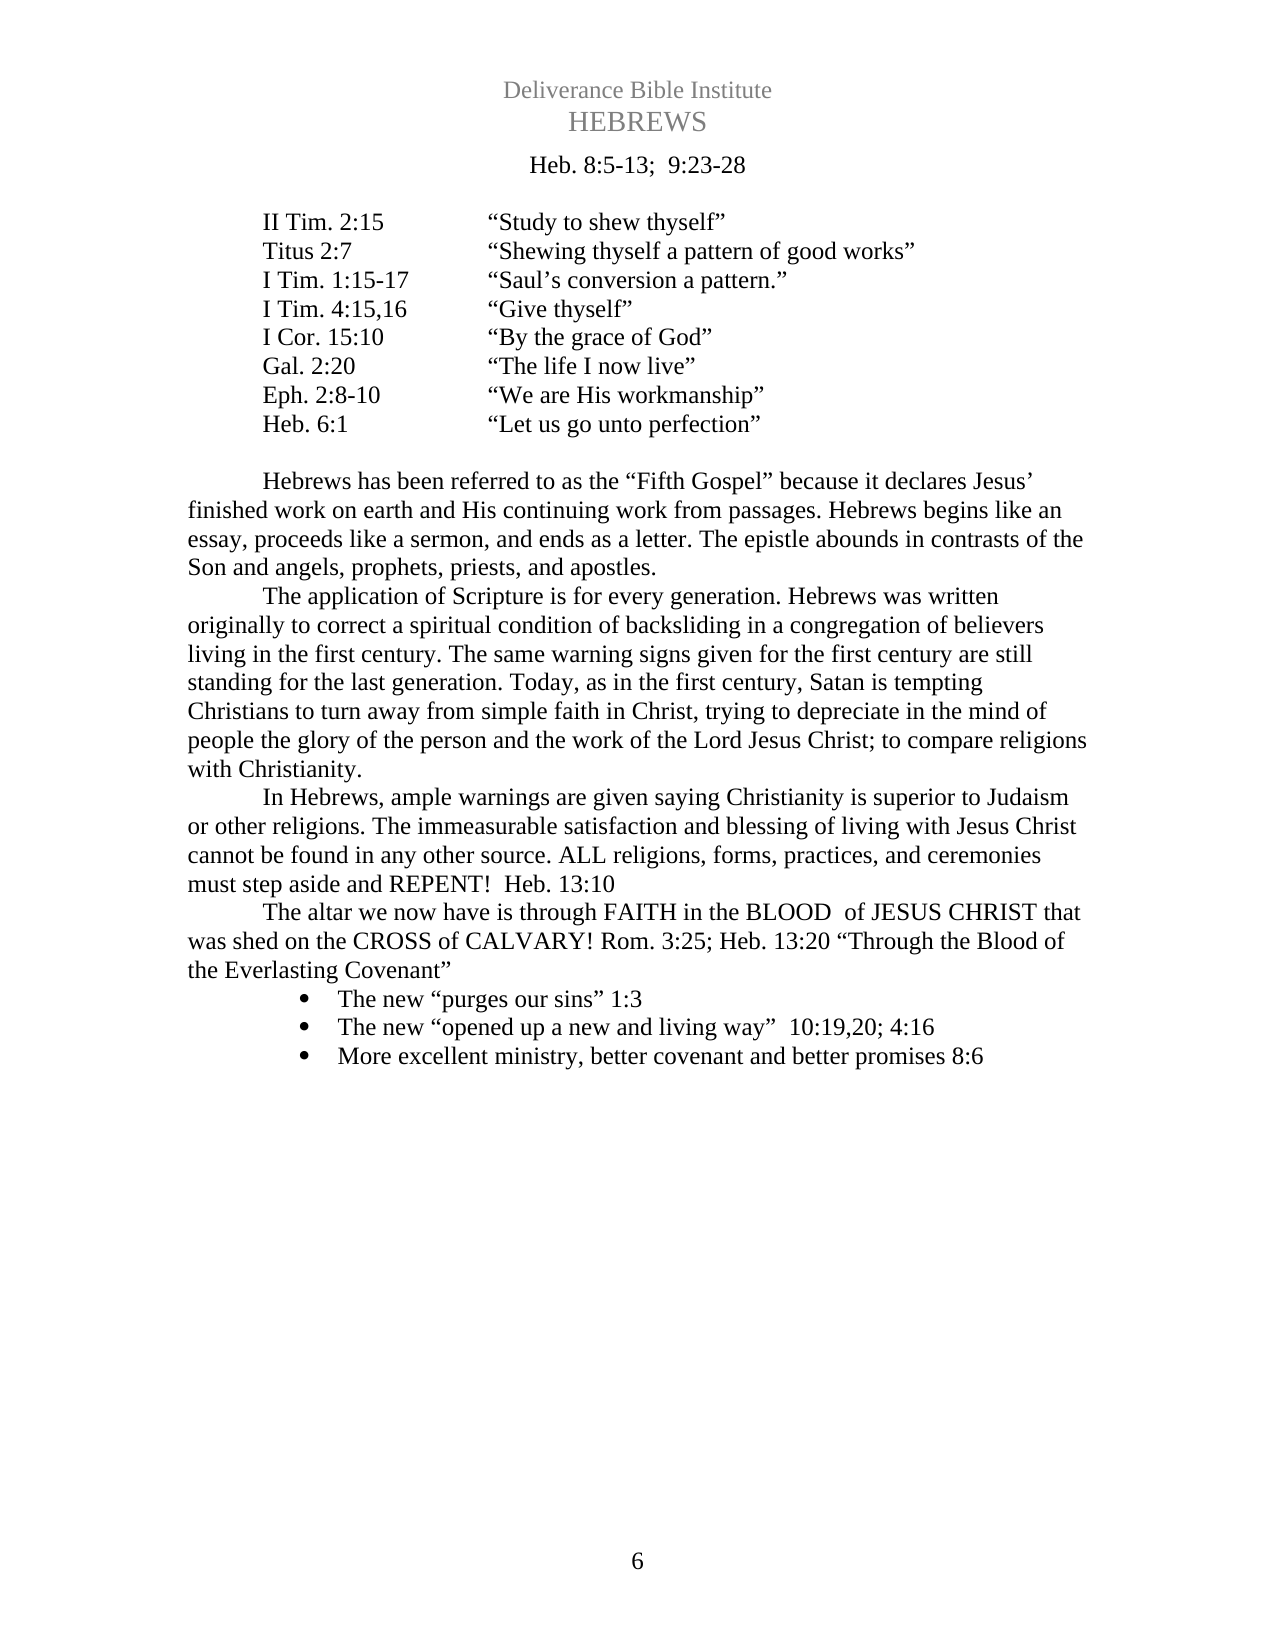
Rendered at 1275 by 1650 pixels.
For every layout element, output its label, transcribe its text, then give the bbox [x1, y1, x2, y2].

text II Tim. 2:15 “Study to shew thyself” [187, 207, 1087, 236]
text Eph. 2:8-10 “We are His workmanship” [187, 380, 1087, 409]
list The new “purges our sins” 1:3 [300, 984, 1087, 1012]
text Heb. 6:1 “Let us go unto perfection” [187, 409, 1087, 437]
text Hebrews has been referred to as the “Fifth Gospel” because it declares Jesus’ finished work on earth and His continuing work from passages. Hebrews begins like an essay, proceeds like a sermon, and ends as a letter. The epistle abounds in contrasts of the Son and angels, prophets, priests, and apostles. [187, 466, 1087, 581]
text In Hebrews, ample warnings are given saying Christianity is superior to Judaism or other religions. The immeasurable satisfaction and blessing of living with Jesus Christ cannot be found in any other source. ALL religions, forms, practices, and ceremonies must step aside and REPENT! Heb. 13:10 [187, 782, 1087, 897]
text The altar we now have is through FAITH in the BLOOD of JESUS CHRIST that was shed on the CROSS of CALVARY! Rom. 3:25; Heb. 13:20 “Through the Blood of the Everlasting Covenant” [187, 897, 1087, 984]
text I Cor. 15:10 “By the grace of God” [187, 322, 1087, 351]
text Gal. 2:20 “The life I now live” [187, 351, 1087, 380]
text Titus 2:7 “Shewing thyself a pattern of good works” [187, 236, 1087, 265]
text Heb. 8:5-13; 9:23-28 [187, 150, 1087, 179]
text I Tim. 4:15,16 “Give thyself” [187, 294, 1087, 322]
text The application of Scripture is for every generation. Hebrews was written originally to correct a spiritual condition of backsliding in a congregation of believers living in the first century. The same warning signs given for the first century are still standing for the last generation. Today, as in the first century, Satan is tempting Christians to turn away from simple faith in Christ, trying to depreciate in the mind of people the glory of the person and the work of the Lord Jesus Christ; to compare religions with Christianity. [187, 581, 1087, 782]
list More excellent ministry, better covenant and better promises 8:6 [300, 1041, 1087, 1070]
list The new “opened up a new and living way” 10:19,20; 4:16 [300, 1012, 1087, 1041]
text I Tim. 1:15-17 “Saul’s conversion a pattern.” [187, 265, 1087, 294]
